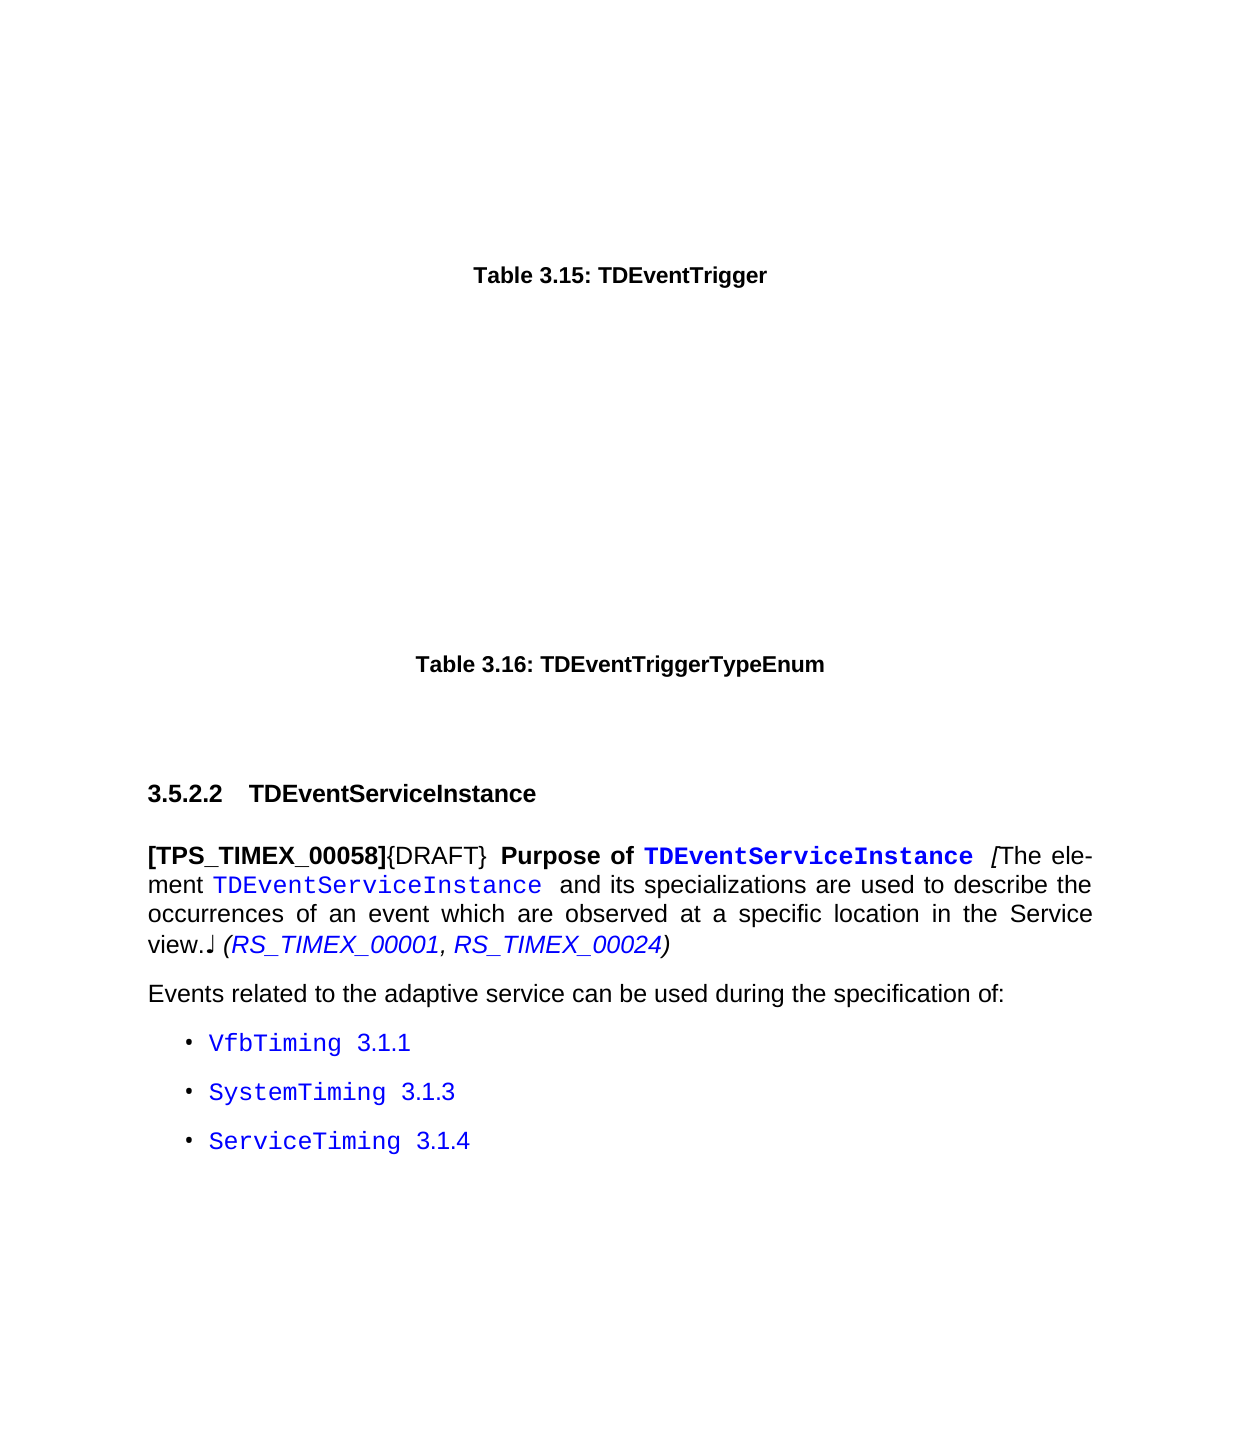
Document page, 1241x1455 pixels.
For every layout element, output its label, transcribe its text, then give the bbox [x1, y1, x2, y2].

list ServiceTiming 3.1.4 [184, 1122, 1190, 1157]
text Events related to the adaptive service can be used during the specification of: [148, 979, 1190, 1007]
subtitle TDEventServiceInstance [147, 779, 1190, 808]
text Table 3.16: TDEventTriggerTypeEnum [149, 651, 1091, 677]
list SystemTiming 3.1.3 [184, 1073, 1190, 1108]
text Table 3.15: TDEventTrigger [149, 262, 1091, 288]
text [TPS_TIMEX_00058]{DRAFT} Purpose of TDEventServiceInstance [The ele- ment TDEventServiceInstance and its specializations are used to describe the occurrences of an event which are observed at a specific location in the Service view.♩ (RS_TIMEX_00001, RS_TIMEX_00024) [148, 838, 1093, 961]
list VfbTiming 3.1.1 [184, 1024, 1190, 1059]
